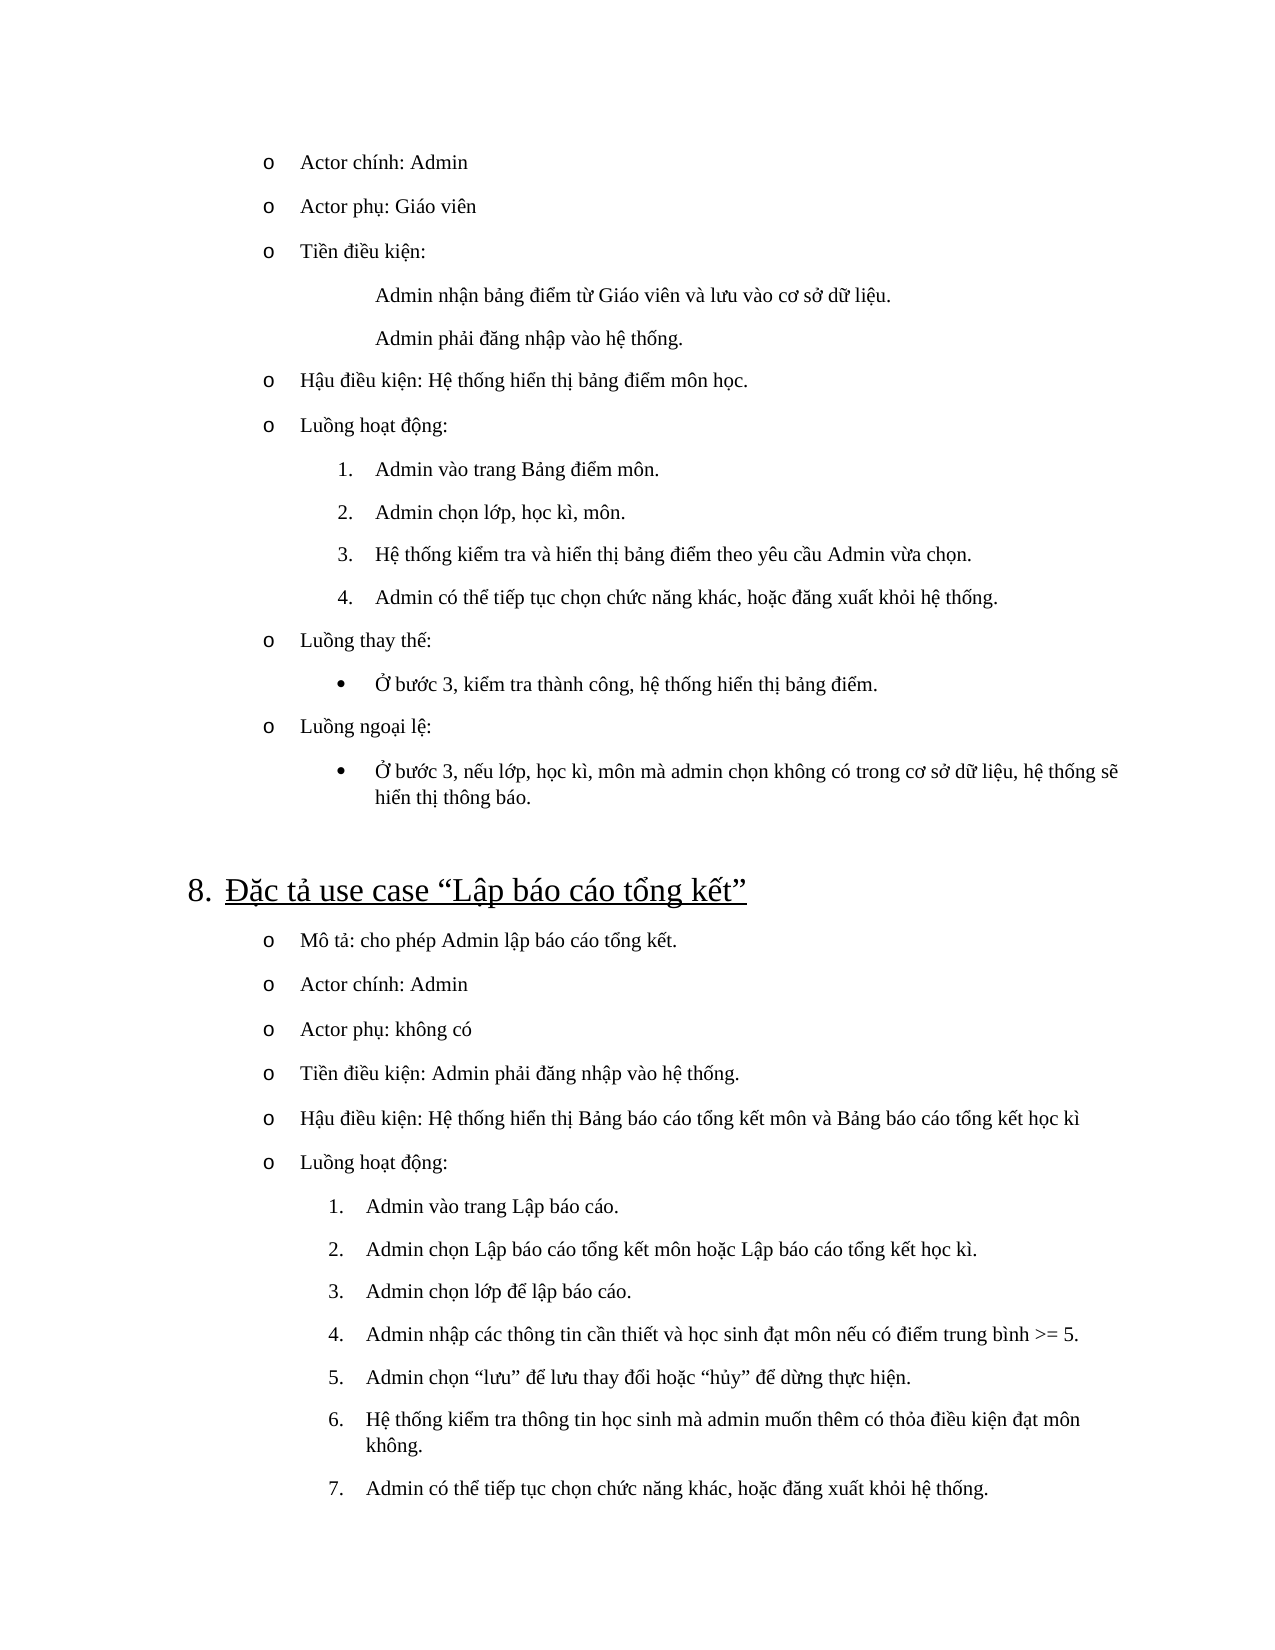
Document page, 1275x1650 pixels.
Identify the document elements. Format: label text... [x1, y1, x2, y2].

list Actor phụ: Giáo viên [262, 194, 1125, 220]
text Admin nhận bảng điểm từ Giáo viên và lưu vào cơ sở dữ liệu. [375, 283, 1125, 307]
list Admin có thể tiếp tục chọn chức năng khác, hoặc đăng xuất khỏi hệ thống. [337, 585, 1125, 609]
list Luồng thay thế: [262, 627, 1125, 653]
list Luồng hoạt động: [262, 1150, 1125, 1176]
list Đặc tả use case “Lập báo cáo tổng kết” [187, 870, 1125, 908]
list Admin nhập các thông tin cần thiết và học sinh đạt môn nếu có điểm trung bình >= 5. [328, 1322, 1125, 1346]
list Hệ thống kiểm tra thông tin học sinh mà admin muốn thêm có thỏa điều kiện đạt môn không. [328, 1407, 1125, 1457]
list Admin vào trang Lập báo cáo. [328, 1194, 1125, 1218]
list Hệ thống kiểm tra và hiển thị bảng điểm theo yêu cầu Admin vừa chọn. [337, 542, 1125, 566]
list Luồng ngoại lệ: [262, 714, 1125, 740]
list Mô tả: cho phép Admin lập báo cáo tổng kết. [262, 928, 1125, 954]
list Admin chọn “lưu” để lưu thay đổi hoặc “hủy” để dừng thực hiện. [328, 1365, 1125, 1389]
list Tiền điều kiện: Admin phải đăng nhập vào hệ thống. [262, 1061, 1125, 1087]
text Admin phải đăng nhập vào hệ thống. [375, 326, 1125, 350]
list Admin chọn lớp để lập báo cáo. [328, 1279, 1125, 1303]
list Actor chính: Admin [262, 972, 1125, 998]
list Actor phụ: không có [262, 1017, 1125, 1042]
list Admin có thể tiếp tục chọn chức năng khác, hoặc đăng xuất khỏi hệ thống. [328, 1476, 1125, 1500]
list Actor chính: Admin [262, 150, 1125, 176]
list Admin vào trang Bảng điểm môn. [337, 457, 1125, 481]
list Admin chọn lớp, học kì, môn. [337, 500, 1125, 524]
list Luồng hoạt động: [262, 413, 1125, 438]
list Ở bước 3, nếu lớp, học kì, môn mà admin chọn không có trong cơ sở dữ liệu, hệ thống sẽ hiển thị thông báo. [337, 759, 1125, 809]
list Hậu điều kiện: Hệ thống hiển thị bảng điểm môn học. [262, 368, 1125, 394]
list Ở bước 3, kiểm tra thành công, hệ thống hiển thị bảng điểm. [337, 672, 1125, 696]
list Tiền điều kiện: [262, 239, 1125, 264]
list Admin chọn Lập báo cáo tổng kết môn hoặc Lập báo cáo tổng kết học kì. [328, 1237, 1125, 1261]
list Hậu điều kiện: Hệ thống hiển thị Bảng báo cáo tổng kết môn và Bảng báo cáo tổng kết học kì [262, 1106, 1125, 1131]
